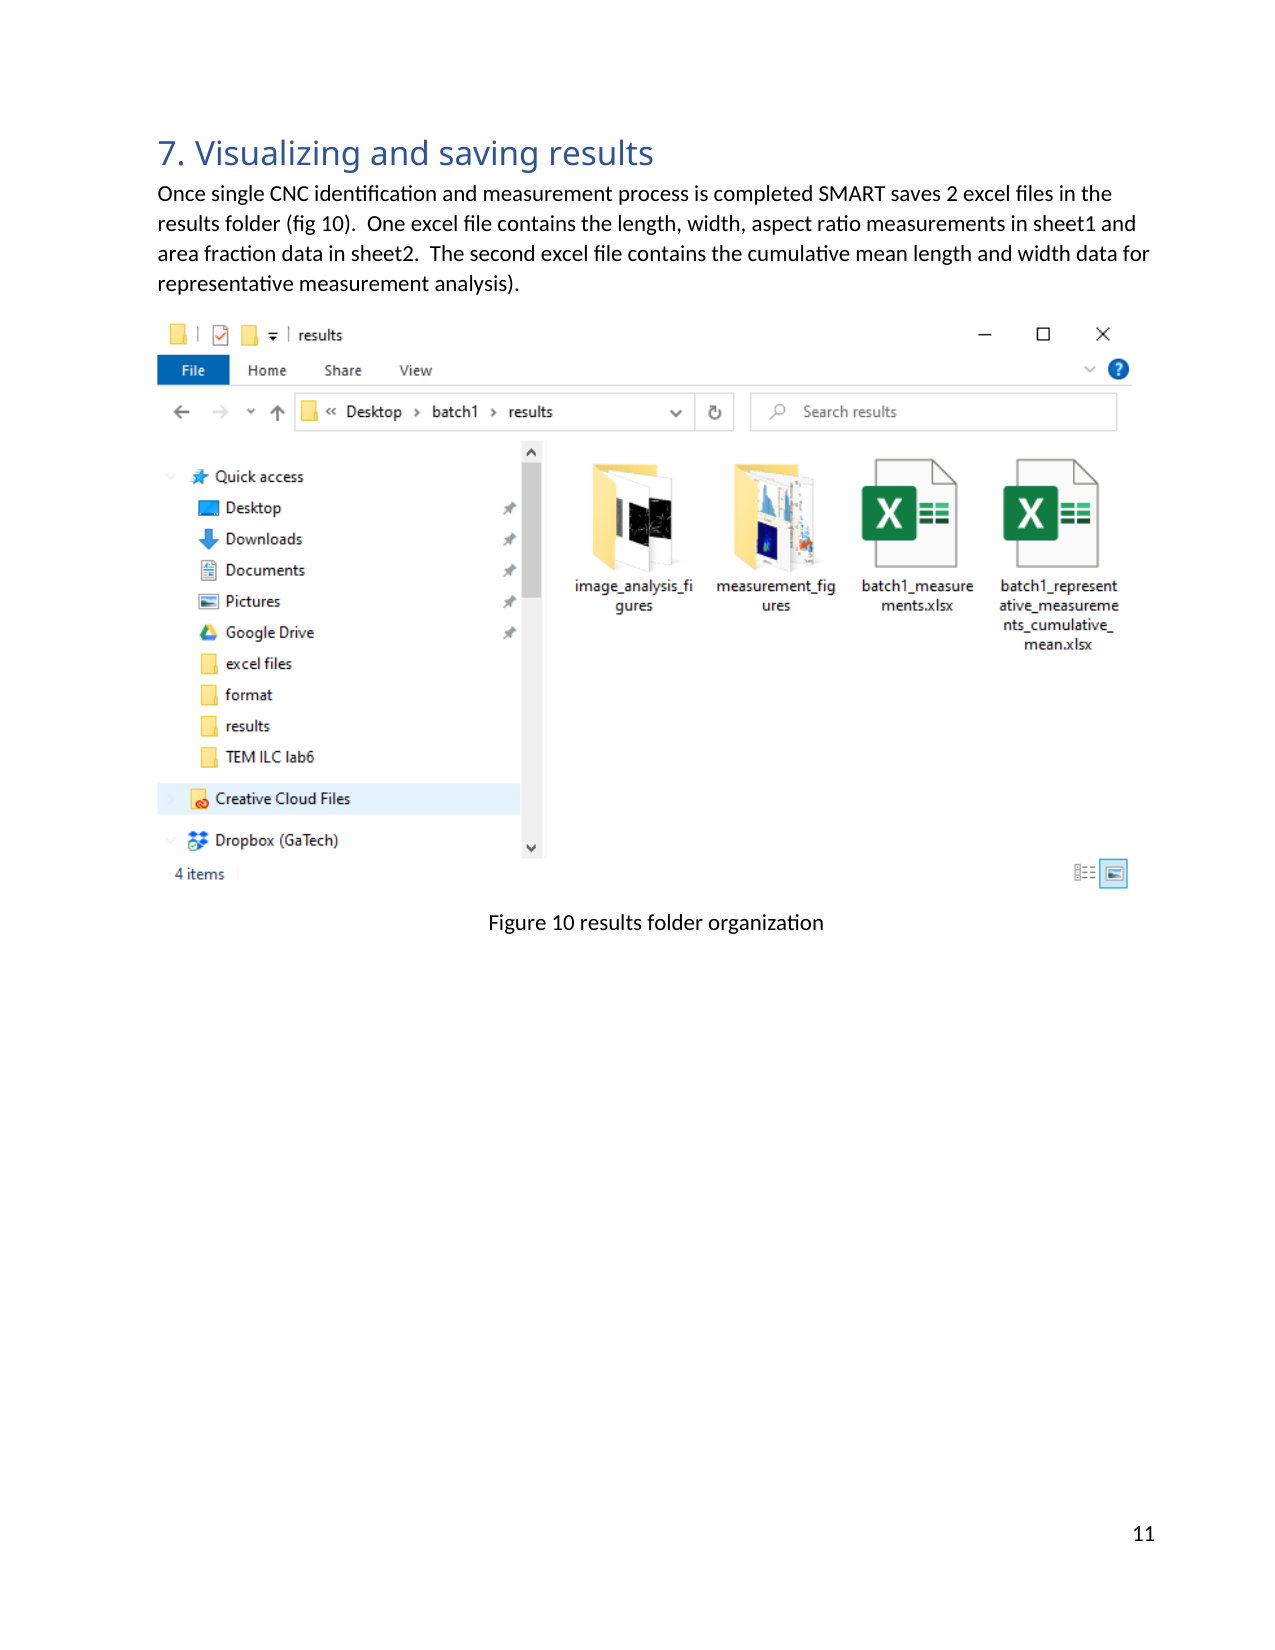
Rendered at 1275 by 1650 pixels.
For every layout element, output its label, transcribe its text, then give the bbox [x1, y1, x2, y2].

subtitle Visualizing and saving results [157, 130, 1155, 175]
text Figure 10 results folder organization [157, 908, 1155, 936]
picture [157, 316, 1133, 890]
text Once single CNC identification and measurement process is completed SMART saves 2 excel files in the results folder (fig 10). One excel file contains the length, width, aspect ratio measurements in sheet1 and area fraction data in sheet2. The second excel file contains the cumulative mean length and width data for representative measurement analysis). [157, 179, 1155, 298]
